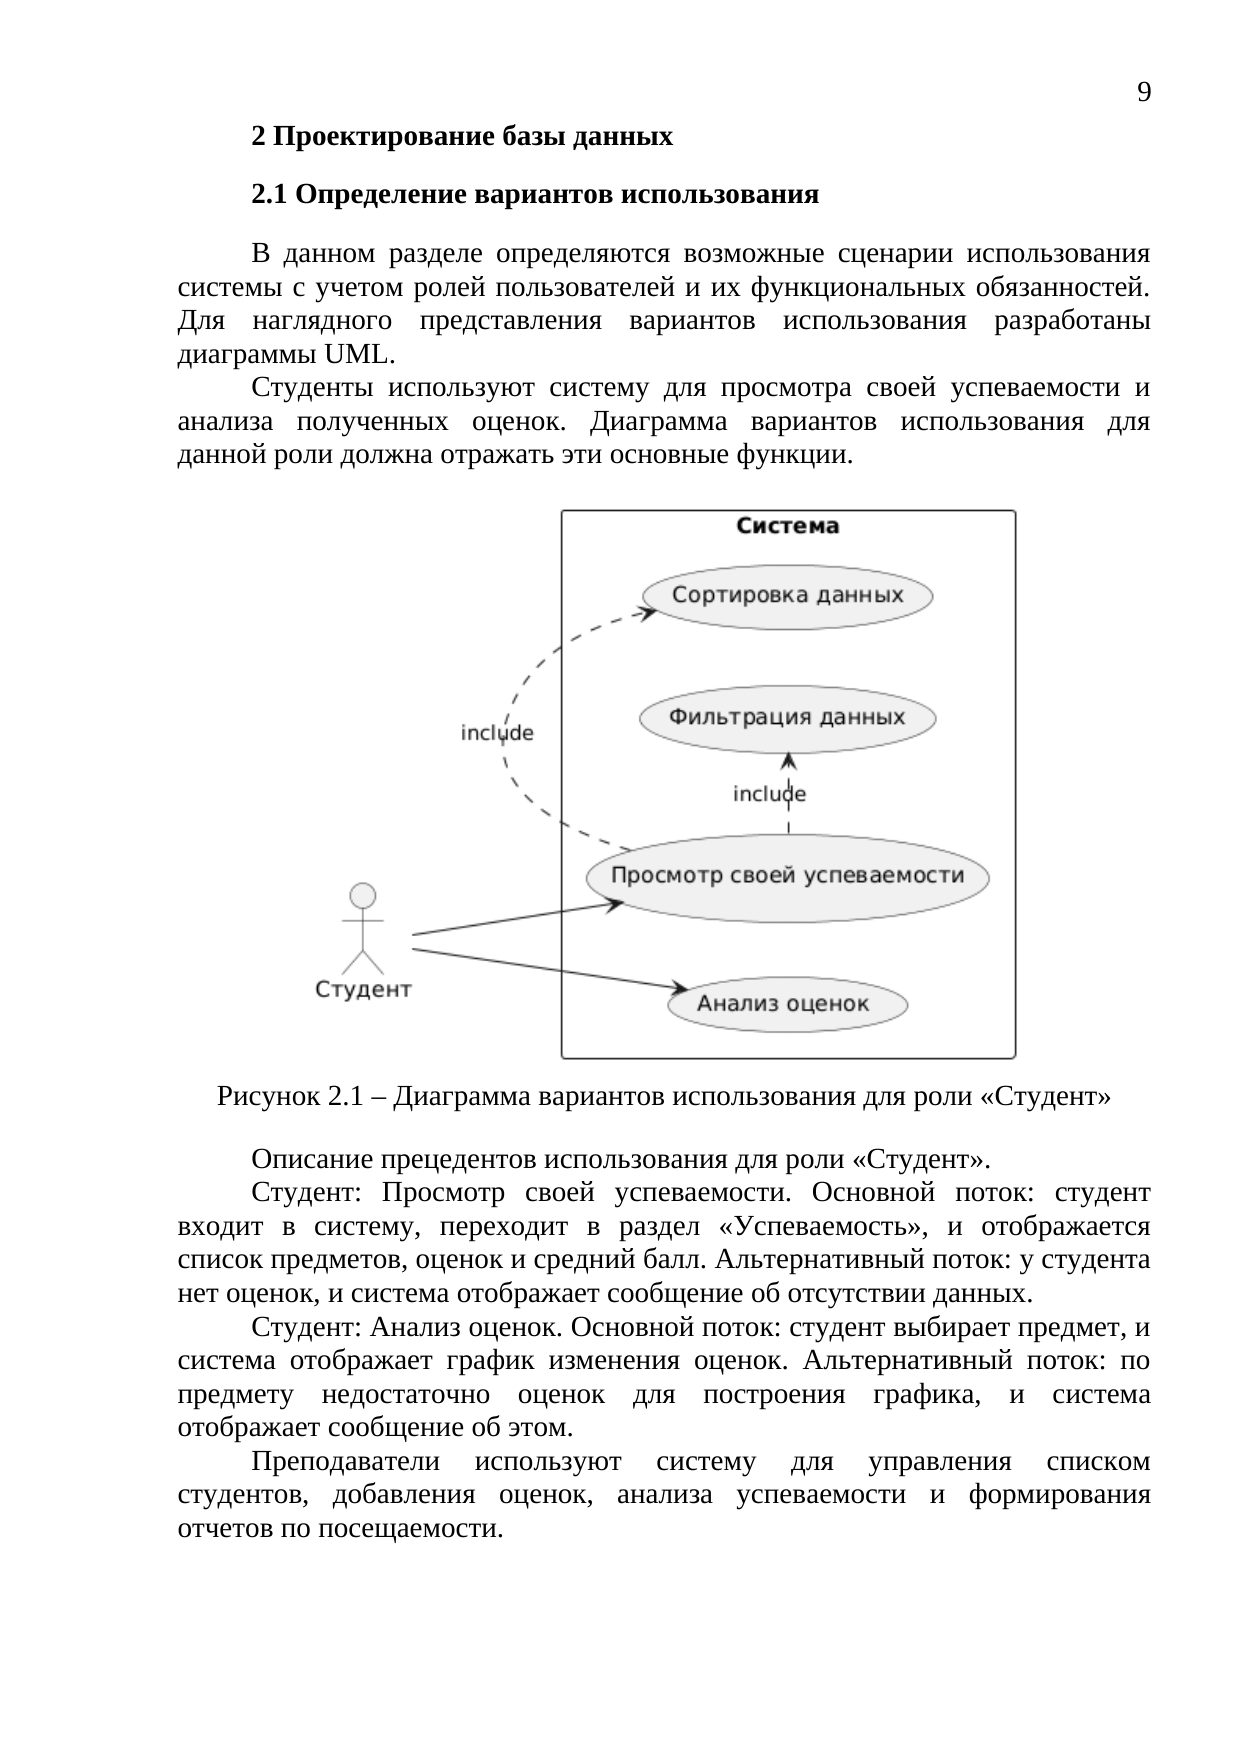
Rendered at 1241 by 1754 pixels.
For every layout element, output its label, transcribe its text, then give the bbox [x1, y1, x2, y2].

text Студенты используют систему для просмотра своей успеваемости и анализа полученных оценок. Диаграмма вариантов использования для данной роли должна отражать эти основные функции. [177, 369, 1152, 470]
text Описание прецедентов использования для роли «Студент». [177, 1141, 1152, 1174]
text Студент: Просмотр своей успеваемости. Основной поток: студент входит в систему, переходит в раздел «Успеваемость», и отображается список предметов, оценок и средний балл. Альтернативный поток: у студента нет оценок, и система отображает сообщение об отсутствии данных. [177, 1174, 1152, 1309]
picture [306, 499, 1023, 1066]
text Преподаватели используют систему для управления списком студентов, добавления оценок, анализа успеваемости и формирования отчетов по посещаемости. [177, 1443, 1152, 1543]
text 2 Проектирование базы данных [177, 118, 1152, 152]
text Студент: Анализ оценок. Основной поток: студент выбирает предмет, и система отображает график изменения оценок. Альтернативный поток: по предмету недостаточно оценок для построения графика, и система отображает сообщение об этом. [177, 1309, 1152, 1443]
text В данном разделе определяются возможные сценарии использования системы с учетом ролей пользователей и их функциональных обязанностей. Для наглядного представления вариантов использования разработаны диаграммы UML. [177, 235, 1152, 369]
text 2.1 Определение вариантов использования [177, 177, 1152, 210]
text Рисунок 2.1 – Диаграмма вариантов использования для роли «Студент» [177, 1078, 1152, 1112]
